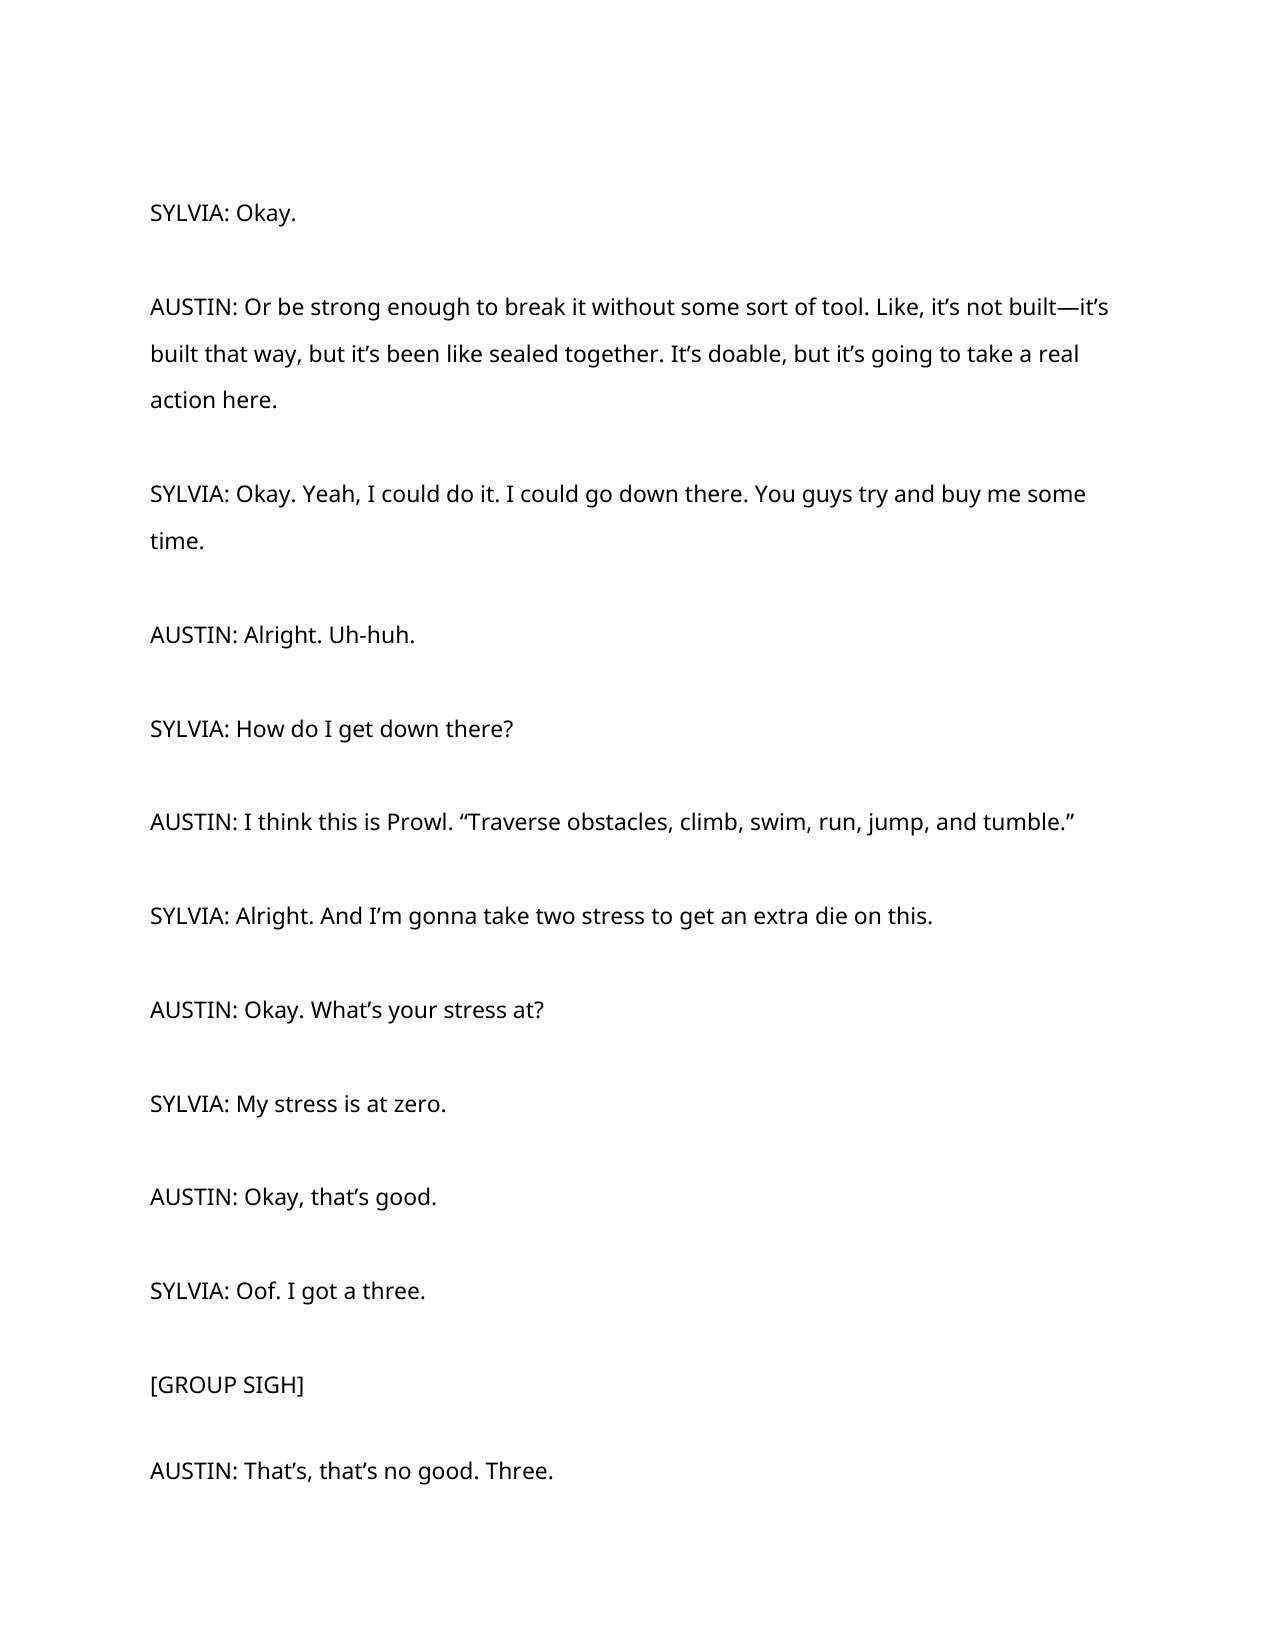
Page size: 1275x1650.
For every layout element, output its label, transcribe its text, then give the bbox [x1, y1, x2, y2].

text SYLVIA: My stress is at zero. [150, 1087, 1125, 1119]
text SYLVIA: Okay. [150, 197, 1125, 228]
text SYLVIA: Okay. Yeah, I could do it. I could go down there. You guys try and buy me some time. [150, 478, 1125, 556]
text SYLVIA: Oof. I got a three. [150, 1275, 1125, 1306]
text AUSTIN: Okay, that’s good. [150, 1181, 1125, 1212]
text SYLVIA: How do I get down there? [150, 712, 1125, 744]
text SYLVIA: Alright. And I’m gonna take two stress to get an extra die on this. [150, 900, 1125, 931]
text [GROUP SIGH] [150, 1369, 1125, 1400]
text AUSTIN: Okay. What’s your stress at? [150, 994, 1125, 1025]
text AUSTIN: Or be strong enough to break it without some sort of tool. Like, it’s not built—it’s built that way, but it’s been like sealed together. It’s doable, but it’s going to take a real action here. [150, 291, 1125, 416]
text AUSTIN: I think this is Prowl. “Traverse obstacles, climb, swim, run, jump, and tumble.” [150, 806, 1125, 837]
text AUSTIN: That’s, that’s no good. Three. [150, 1455, 1125, 1486]
text AUSTIN: Alright. Uh-huh. [150, 619, 1125, 650]
